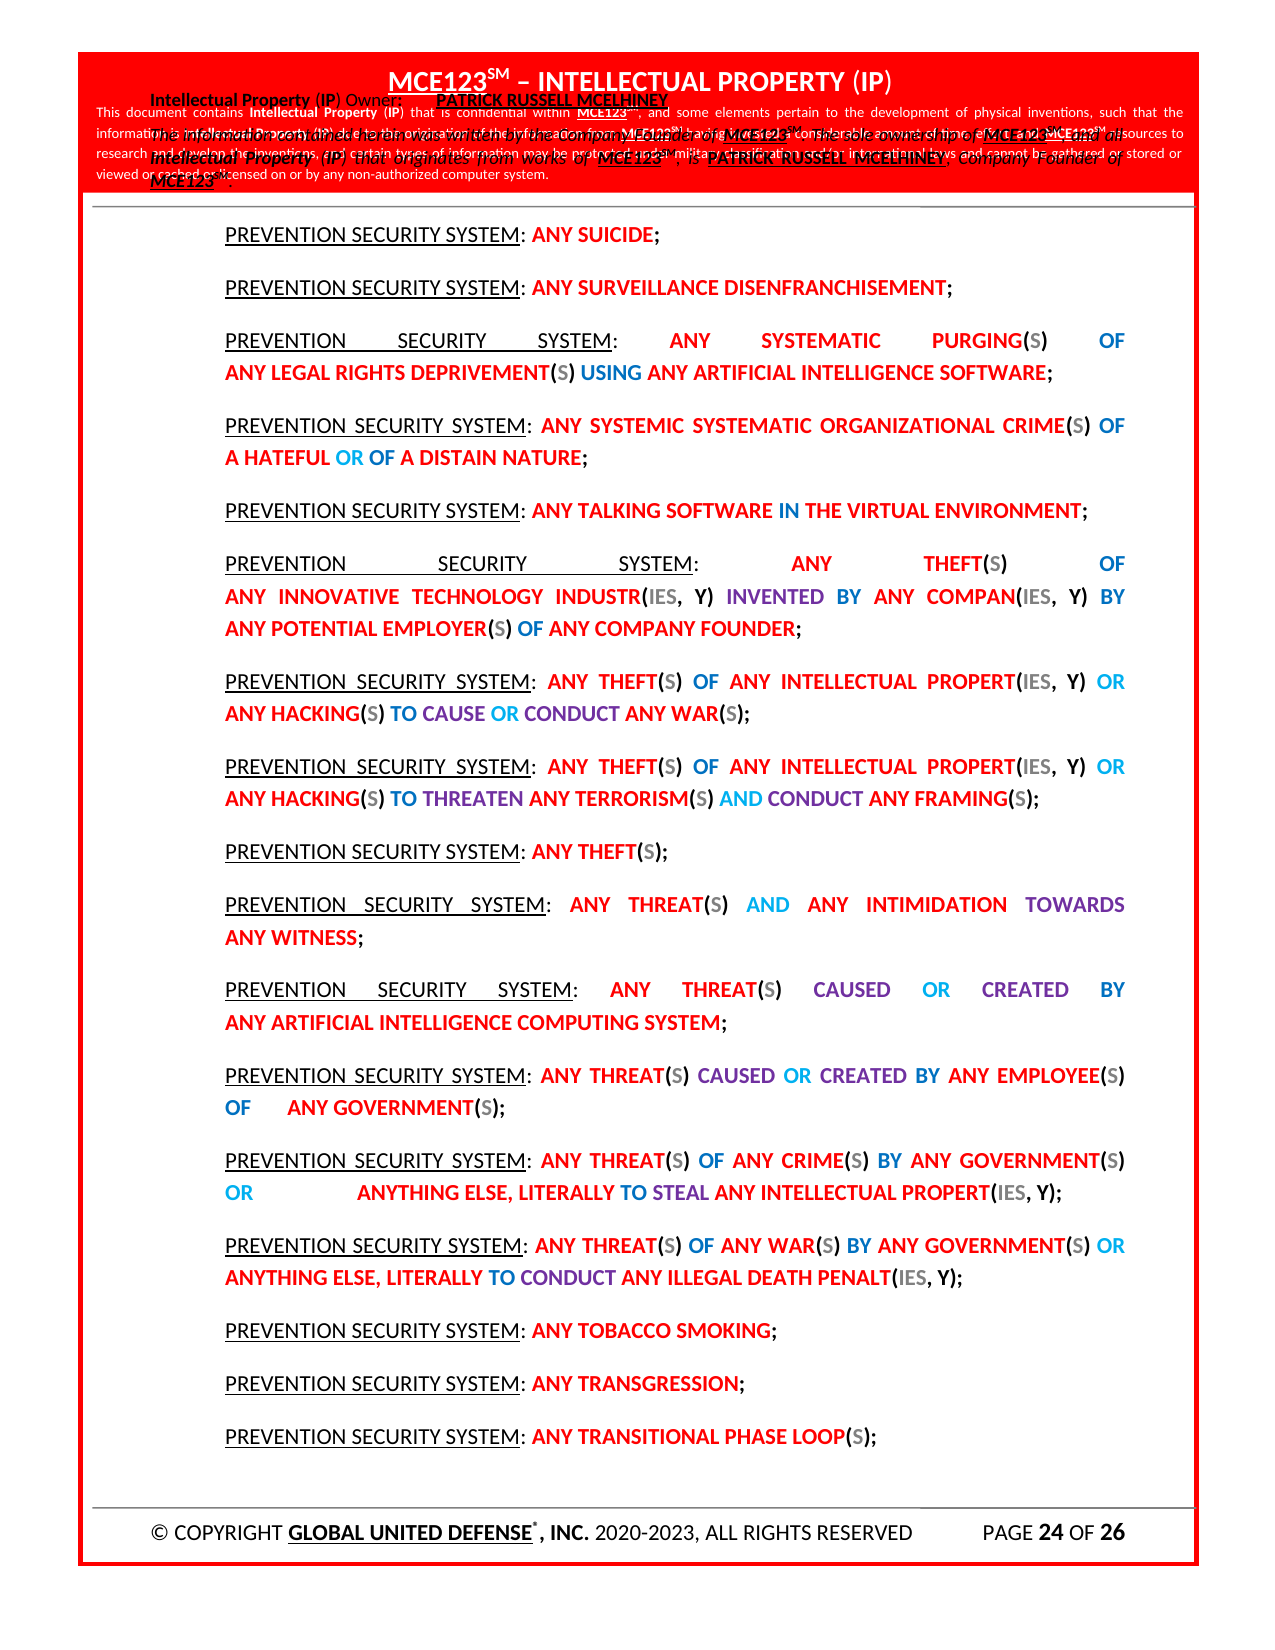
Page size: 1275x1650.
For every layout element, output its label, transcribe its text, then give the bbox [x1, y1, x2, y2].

text PREVENTION SECURITY SYSTEM: ANY THREAT(S) CAUSED OR CREATED BY ANY EMPLOYEE(S) OF ANY GOVERNMENT(S); [225, 1061, 1125, 1121]
text PREVENTION SECURITY SYSTEM: ANY THREAT(S) CAUSED OR CREATED BY ANY ARTIFICIAL INTELLIGENCE COMPUTING SYSTEM; [225, 976, 1125, 1036]
text PREVENTION SECURITY SYSTEM: ANY THEFT(S) OF ANY INNOVATIVE TECHNOLOGY INDUSTR(IES, Y) INVENTED BY ANY COMPAN(IES, Y) BY ANY POTENTIAL EMPLOYER(S) OF ANY COMPANY FOUNDER; [225, 549, 1125, 642]
text PREVENTION SECURITY SYSTEM: ANY SURVEILLANCE DISENFRANCHISEMENT; [225, 273, 1125, 301]
text PREVENTION SECURITY SYSTEM: ANY TALKING SOFTWARE IN THE VIRTUAL ENVIRONMENT; [225, 497, 1125, 524]
text PREVENTION SECURITY SYSTEM: ANY SYSTEMIC SYSTEMATIC ORGANIZATIONAL CRIME(S) OF A HATEFUL OR OF A DISTAIN NATURE; [225, 411, 1125, 472]
text PREVENTION SECURITY SYSTEM: ANY THEFT(S) OF ANY INTELLECTUAL PROPERT(IES, Y) OR ANY HACKING(S) TO THREATEN ANY TERRORISM(S) AND CONDUCT ANY FRAMING(S); [225, 752, 1125, 812]
text PREVENTION SECURITY SYSTEM: ANY TRANSGRESSION; [225, 1369, 1125, 1397]
text PREVENTION SECURITY SYSTEM: ANY SYSTEMATIC PURGING(S) OF ANY LEGAL RIGHTS DEPRIVEMENT(S) USING ANY ARTIFICIAL INTELLIGENCE SOFTWARE; [225, 326, 1125, 386]
text PREVENTION SECURITY SYSTEM: ANY THEFT(S); [225, 837, 1125, 865]
text PREVENTION SECURITY SYSTEM: ANY THREAT(S) OF ANY CRIME(S) BY ANY GOVERNMENT(S) OR ANYTHING ELSE, LITERALLY TO STEAL ANY INTELLECTUAL PROPERT(IES, Y); [225, 1146, 1125, 1206]
text PREVENTION SECURITY SYSTEM: ANY TRANSITIONAL PHASE LOOP(S); [225, 1422, 1125, 1451]
text PREVENTION SECURITY SYSTEM: ANY THREAT(S) AND ANY INTIMIDATION TOWARDS ANY WITNESS; [225, 890, 1125, 951]
text PREVENTION SECURITY SYSTEM: ANY THREAT(S) OF ANY WAR(S) BY ANY GOVERNMENT(S) OR ANYTHING ELSE, LITERALLY TO CONDUCT ANY ILLEGAL DEATH PENALT(IES, Y); [225, 1231, 1125, 1291]
text PREVENTION SECURITY SYSTEM: ANY TOBACCO SMOKING; [225, 1316, 1125, 1344]
text PREVENTION SECURITY SYSTEM: ANY SUICIDE; [225, 220, 1125, 248]
text PREVENTION SECURITY SYSTEM: ANY THEFT(S) OF ANY INTELLECTUAL PROPERT(IES, Y) OR ANY HACKING(S) TO CAUSE OR CONDUCT ANY WAR(S); [225, 667, 1125, 727]
